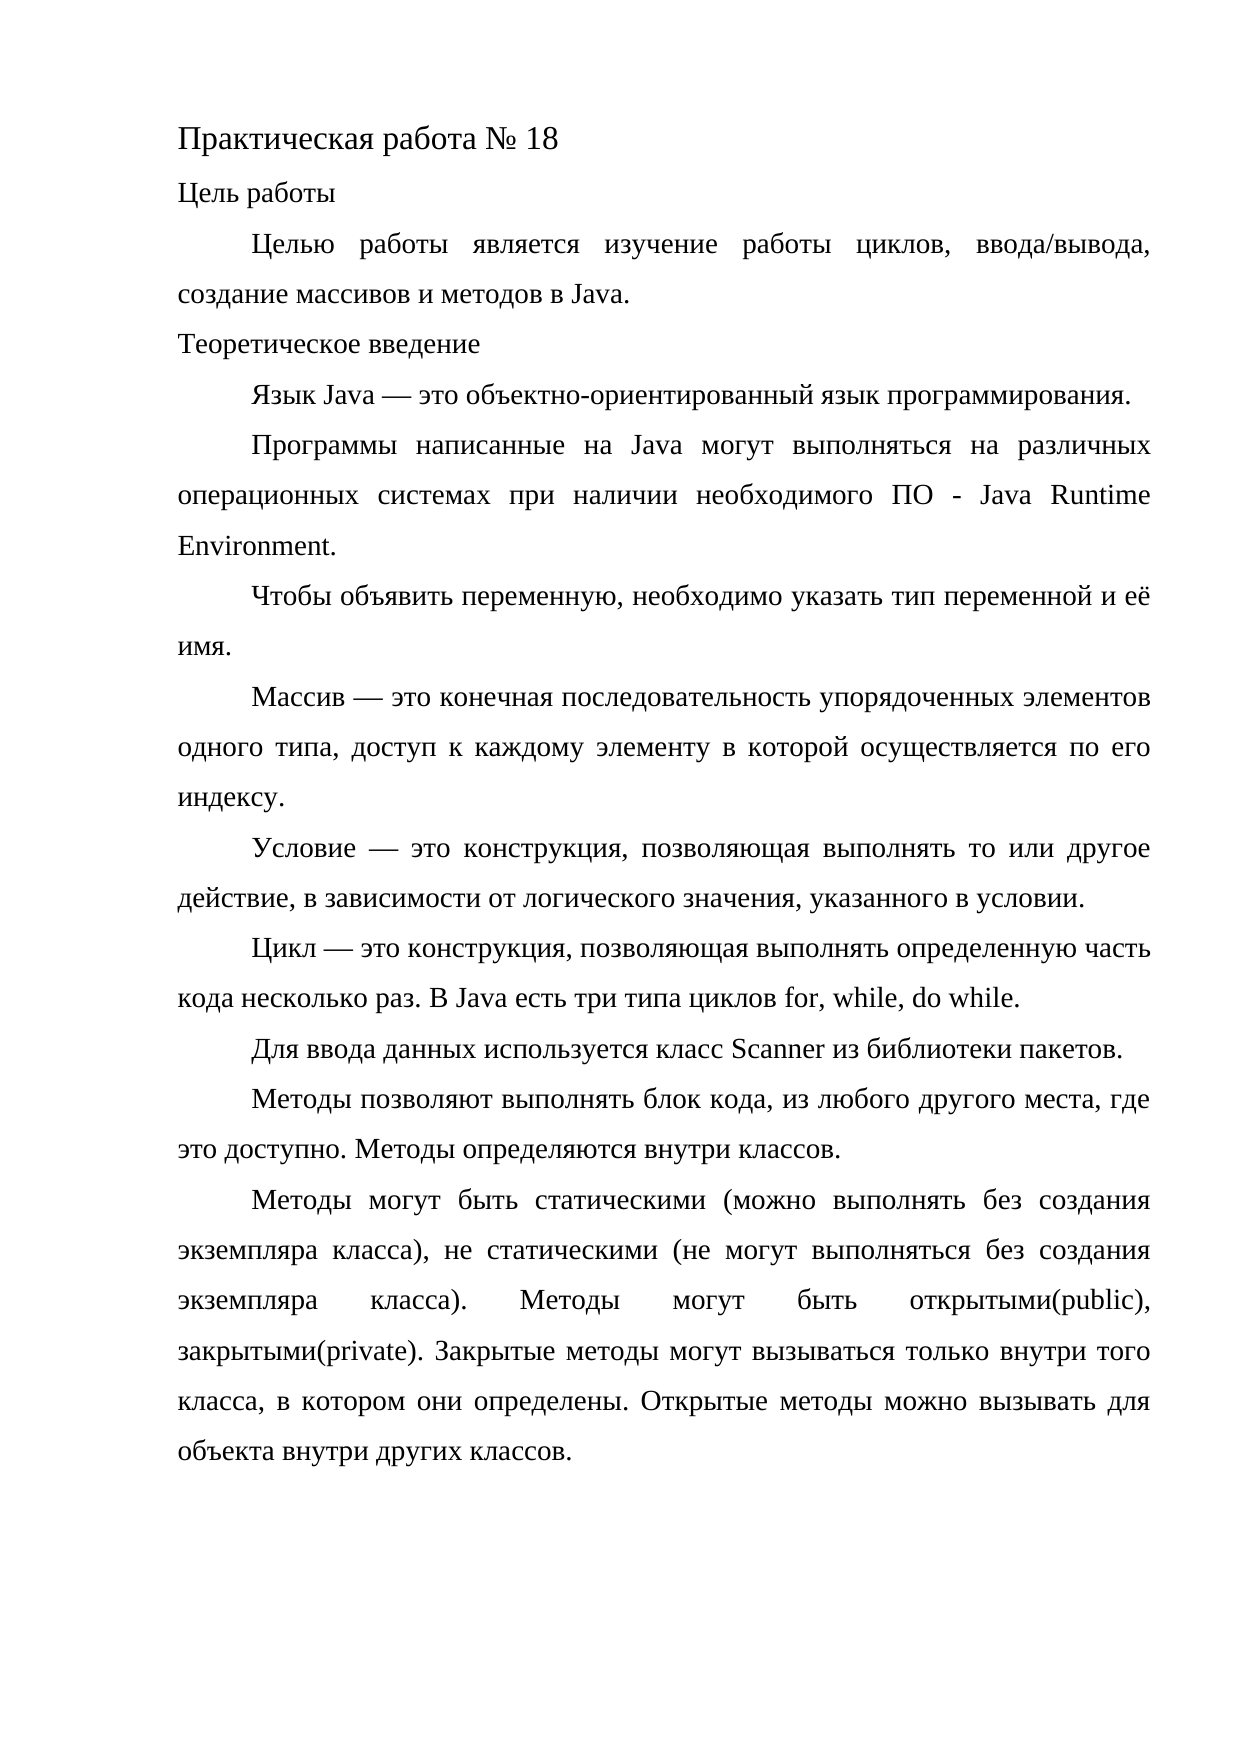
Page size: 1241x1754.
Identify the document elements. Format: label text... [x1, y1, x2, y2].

text Методы могут быть статическими (можно выполнять без создания экземпляра класса), не статическими (не могут выполняться без создания экземпляра класса). Методы могут быть открытыми(public), закрытыми(private). Закрытые методы могут вызываться только внутри того класса, в котором они определены. Открытые методы можно вызывать для объекта внутри других классов. [177, 1182, 1152, 1467]
text Массив — это конечная последовательность упорядоченных элементов одного типа, доступ к каждому элементу в которой осуществляется по его индексу. [177, 679, 1152, 813]
text Язык Java — это объектно-ориентированный язык программирования. [177, 377, 1152, 410]
text Чтобы объявить переменную, необходимо указать тип переменной и её имя. [177, 578, 1152, 662]
text Для ввода данных используется класс Scanner из библиотеки пакетов. [177, 1031, 1152, 1064]
text Условие — это конструкция, позволяющая выполнять то или другое действие, в зависимости от логического значения, указанного в условии. [177, 830, 1152, 913]
text Методы позволяют выполнять блок кода, из любого другого места, где это доступно. Методы определяются внутри классов. [177, 1081, 1152, 1165]
text Целью работы является изучение работы циклов, ввода/вывода, создание массивов и методов в Java. [177, 226, 1152, 310]
subtitle Цель работы [177, 176, 1152, 209]
subtitle Практическая работа № 18 [177, 118, 1152, 156]
text Цикл — это конструкция, позволяющая выполнять определенную часть кода несколько раз. В Java есть три типа циклов for, while, do while. [177, 930, 1152, 1014]
text Программы написанные на Java могут выполняться на различных операционных системах при наличии необходимого ПО - Java Runtime Environment. [177, 427, 1152, 561]
subtitle Теоретическое введение [177, 327, 1152, 360]
